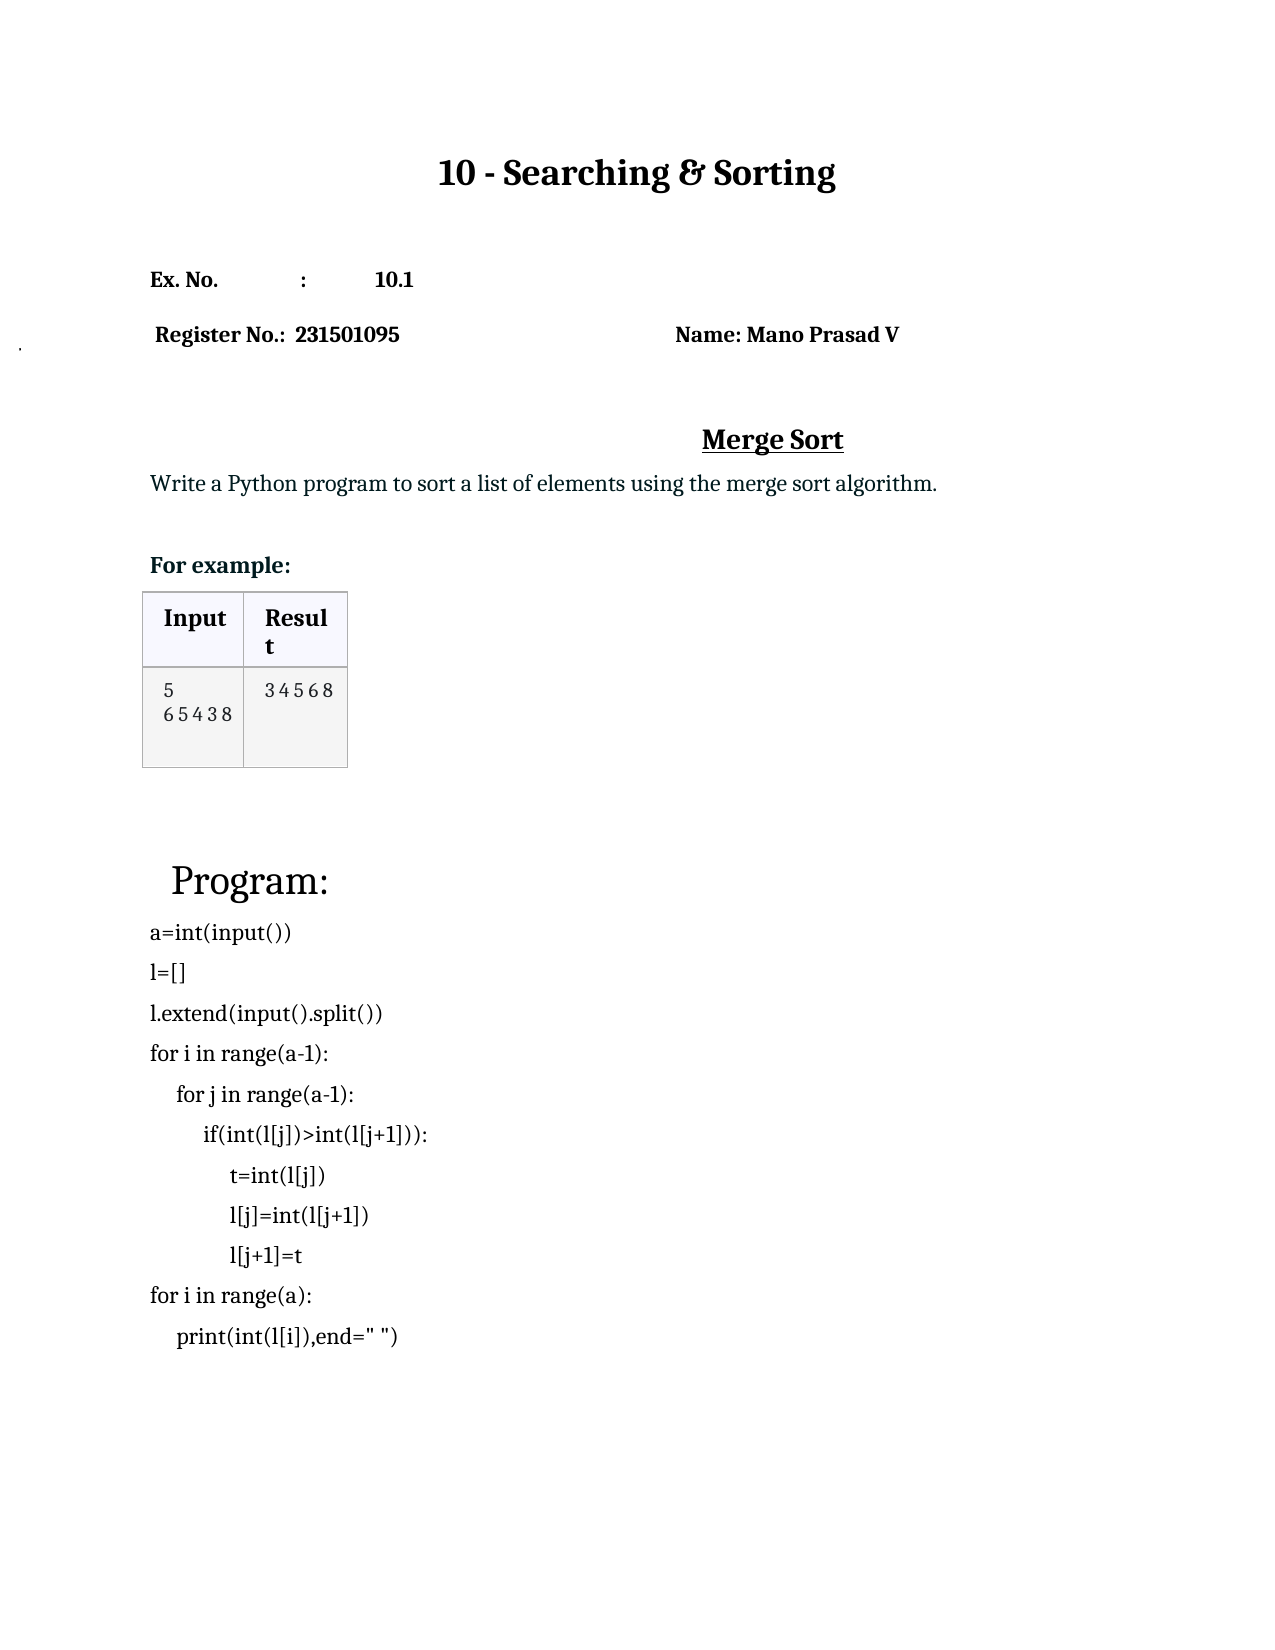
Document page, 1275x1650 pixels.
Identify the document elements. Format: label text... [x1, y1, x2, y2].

subtitle Merge Sort [399, 423, 876, 457]
text l.extend(input().split()) for i in range(a-1): [150, 999, 405, 1068]
table_header Result [244, 593, 347, 666]
table_cell 3 4 5 6 8 [244, 668, 347, 766]
text For example: [150, 552, 1135, 579]
text for j in range(a-1): if(int(l[j])>int(l[j+1])): [176, 1081, 481, 1149]
text Register No.: 231501095 Name: Mano Prasad V [150, 322, 1135, 348]
text for i in range(a): print(int(l[i]),end=" ") [150, 1282, 414, 1350]
text Write a Python program to sort a list of elements using the merge sort algorithm. [150, 470, 1135, 498]
subtitle Program: [150, 857, 1135, 905]
table_cell 5 6 5 4 3 8 [143, 668, 243, 766]
text a=int(input()) l=[] [150, 918, 302, 987]
text t=int(l[j]) l[j]=int(l[j+1]) l[j+1]=t [229, 1162, 405, 1270]
text 10 - Searching & Sorting [399, 151, 875, 194]
table_header Input [143, 593, 243, 666]
text Ex. No. : 10.1 [150, 267, 1135, 293]
